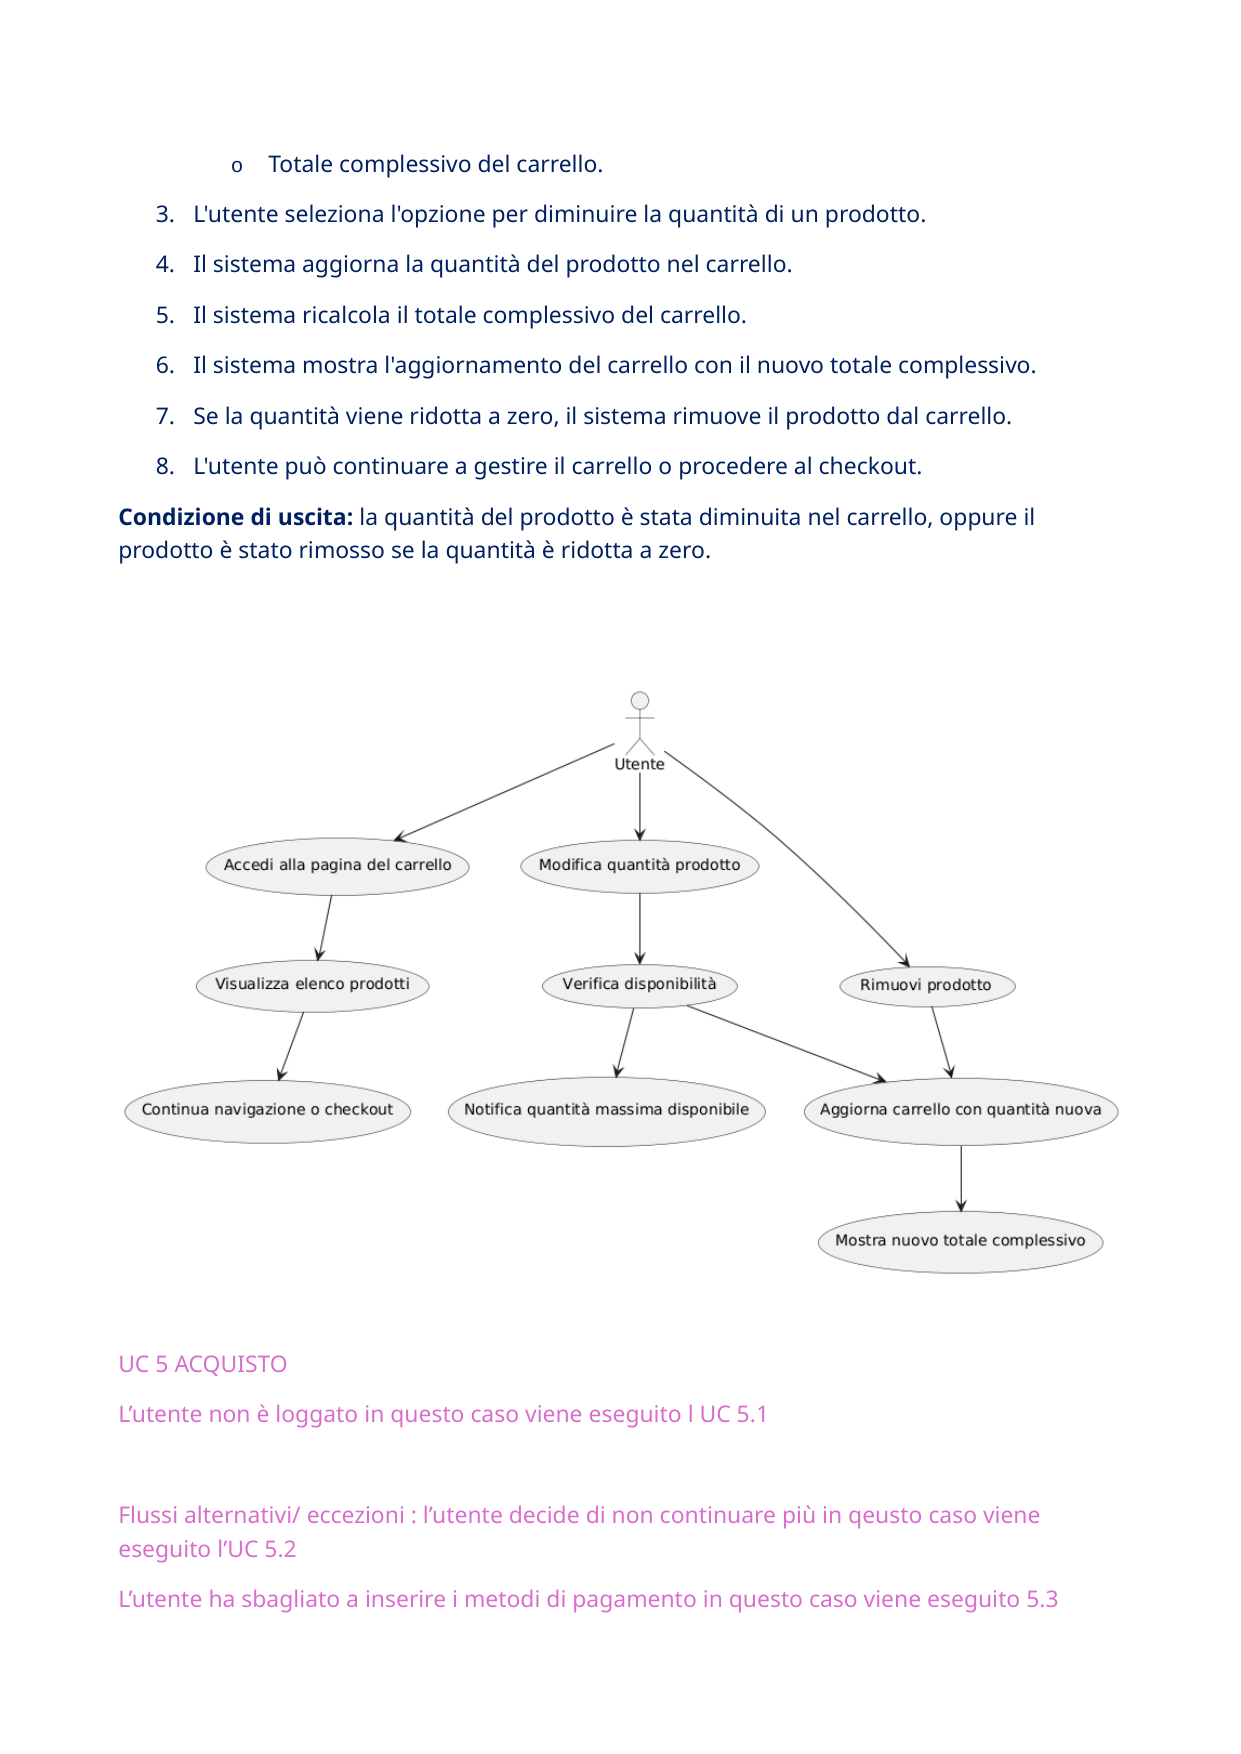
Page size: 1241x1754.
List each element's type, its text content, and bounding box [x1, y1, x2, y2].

list Totale complessivo del carrello. [231, 148, 1122, 179]
list L'utente può continuare a gestire il carrello o procedere al checkout. [156, 450, 1122, 481]
list L'utente seleziona l'opzione per diminuire la quantità di un prodotto. [156, 198, 1122, 229]
list Il sistema aggiorna la quantità del prodotto nel carrello. [156, 248, 1122, 280]
picture [118, 685, 1123, 1278]
text Flussi alternativi/ eccezioni : l’utente decide di non continuare più in qeusto caso viene eseguito l’UC 5.2 [118, 1499, 1122, 1564]
list Se la quantità viene ridotta a zero, il sistema rimuove il prodotto dal carrello. [156, 400, 1122, 431]
list Il sistema mostra l'aggiornamento del carrello con il nuovo totale complessivo. [156, 349, 1122, 381]
text UC 5 ACQUISTO [118, 1347, 1122, 1379]
list Il sistema ricalcola il totale complessivo del carrello. [156, 299, 1122, 330]
text L’utente ha sbagliato a inserire i metodi di pagamento in questo caso viene eseguito 5.3 [118, 1583, 1122, 1614]
text L’utente non è loggato in questo caso viene eseguito l UC 5.1 [118, 1398, 1122, 1429]
text Condizione di uscita: la quantità del prodotto è stata diminuita nel carrello, oppure il prodotto è stato rimosso se la quantità è ridotta a zero. [118, 501, 1122, 566]
